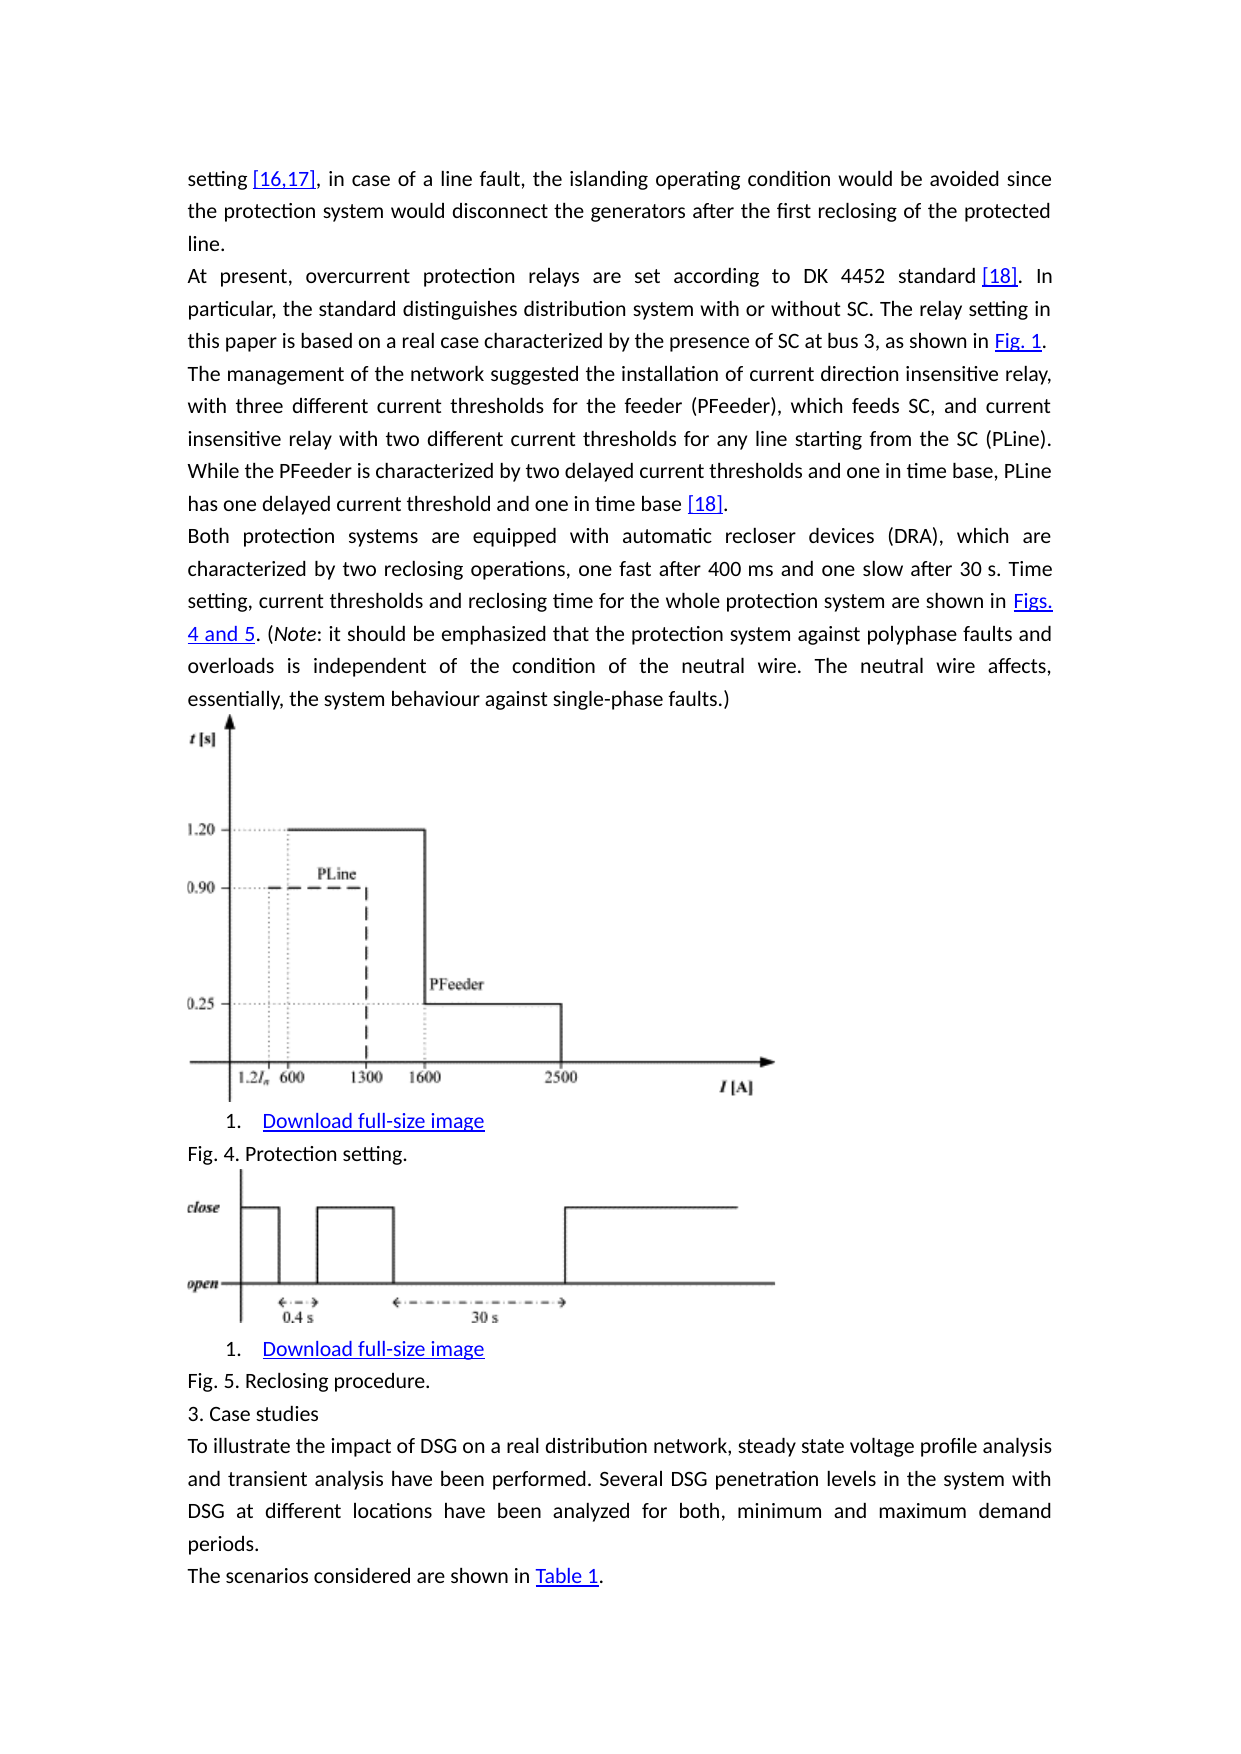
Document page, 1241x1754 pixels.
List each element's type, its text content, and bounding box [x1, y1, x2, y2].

text The management of the network suggested the installation of current direction insensitive relay, with three different current thresholds for the feeder (PFeeder), which feeds SC, and current insensitive relay with two different current thresholds for any line starting from the SC (PLine). While the PFeeder is characterized by two delayed current thresholds and one in time base, PLine has one delayed current threshold and one in time base [18]. [187, 357, 1053, 519]
text To illustrate the impact of DSG on a real distribution network, steady state voltage profile analysis and transient analysis have been performed. Several DSG penetration levels in the system with DSG at different locations have been analyzed for both, minimum and maximum demand periods. [187, 1429, 1053, 1559]
picture [187, 1169, 776, 1323]
text 3. Case studies [187, 1397, 1053, 1429]
text The scenarios considered are shown in Table 1. [187, 1559, 1053, 1592]
text Both protection systems are equipped with automatic recloser devices (DRA), which are characterized by two reclosing operations, one fast after 400 ms and one slow after 30 s. Time setting, current thresholds and reclosing time for the whole protection system are shown in Figs. 4 and 5. (Note: it should be emphasized that the protection system against polyphase faults and overloads is independent of the condition of the neutral wire. The neutral wire affects, essentially, the system behaviour against single-phase faults.) [187, 519, 1053, 714]
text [187, 162, 1053, 259]
list Download full-size image [225, 1332, 1053, 1364]
text Fig. 5. Reclosing procedure. [187, 1364, 1053, 1397]
text At present, overcurrent protection relays are set according to DK 4452 standard [18]. In particular, the standard distinguishes distribution system with or without SC. The relay setting in this paper is based on a real case characterized by the presence of SC at bus 3, as shown in Fig. 1. [187, 259, 1053, 357]
text Fig. 4. Protection setting. [187, 1137, 1053, 1169]
list Download full-size image [225, 1104, 1053, 1137]
picture [187, 714, 776, 1102]
